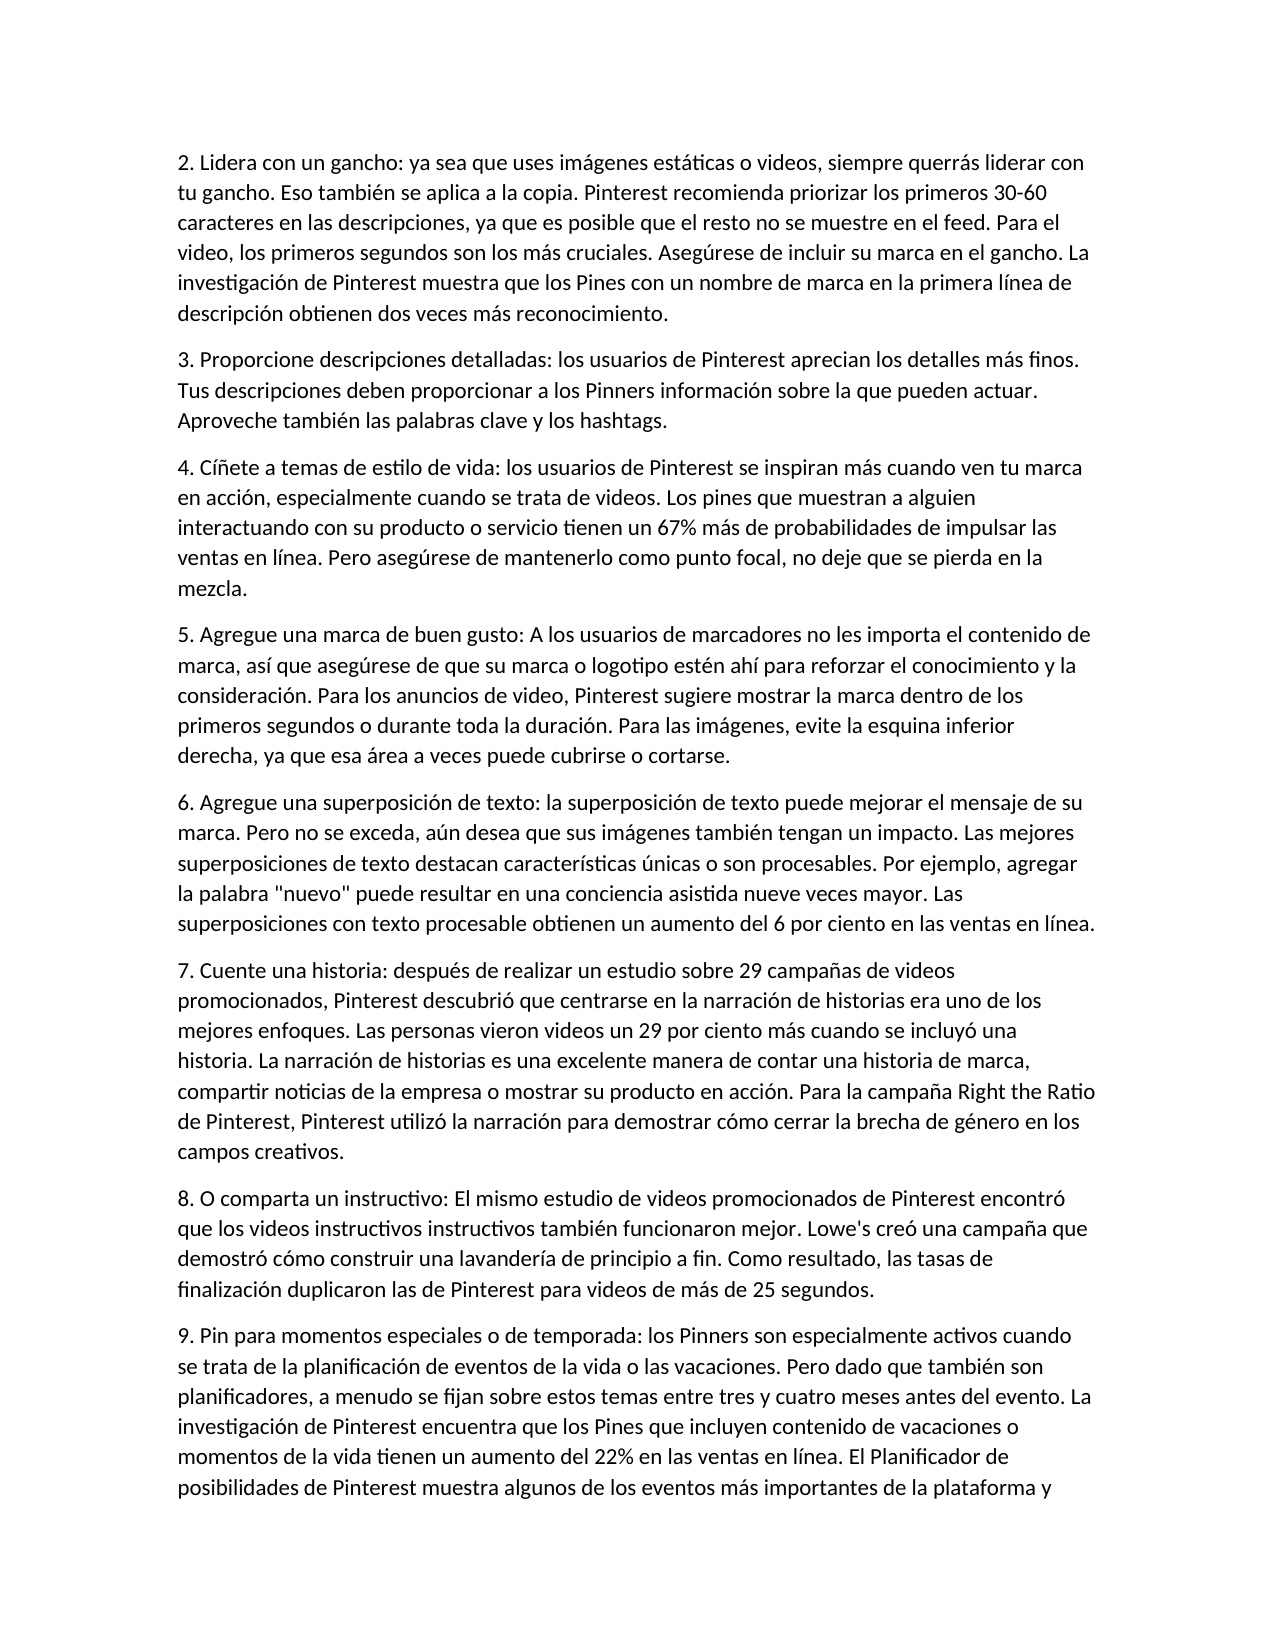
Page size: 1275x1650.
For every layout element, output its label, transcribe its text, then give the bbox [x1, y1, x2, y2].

text 8. O comparta un instructivo: El mismo estudio de videos promocionados de Pinterest encontró que los videos instructivos instructivos también funcionaron mejor. Lowe's creó una campaña que demostró cómo construir una lavandería de principio a fin. Como resultado, las tasas de finalización duplicaron las de Pinterest para videos de más de 25 segundos. [177, 1184, 1098, 1303]
text 7. Cuente una historia: después de realizar un estudio sobre 29 campañas de videos promocionados, Pinterest descubrió que centrarse en la narración de historias era uno de los mejores enfoques. Las personas vieron videos un 29 por ciento más cuando se incluyó una historia. La narración de historias es una excelente manera de contar una historia de marca, compartir noticias de la empresa o mostrar su producto en acción. Para la campaña Right the Ratio de Pinterest, Pinterest utilizó la narración para demostrar cómo cerrar la brecha de género en los campos creativos. [177, 956, 1098, 1165]
text 3. Proporcione descripciones detalladas: los usuarios de Pinterest aprecian los detalles más finos. Tus descripciones deben proporcionar a los Pinners información sobre la que pueden actuar. Aproveche también las palabras clave y los hashtags. [177, 346, 1098, 434]
text 2. Lidera con un gancho: ya sea que uses imágenes estáticas o videos, siempre querrás liderar con tu gancho. Eso también se aplica a la copia. Pinterest recomienda priorizar los primeros 30-60 caracteres en las descripciones, ya que es posible que el resto no se muestre en el feed. Para el video, los primeros segundos son los más cruciales. Asegúrese de incluir su marca en el gancho. La investigación de Pinterest muestra que los Pines con un nombre de marca en la primera línea de descripción obtienen dos veces más reconocimiento. [177, 148, 1098, 327]
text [177, 1322, 1098, 1501]
text 5. Agregue una marca de buen gusto: A los usuarios de marcadores no les importa el contenido de marca, así que asegúrese de que su marca o logotipo estén ahí para reforzar el conocimiento y la consideración. Para los anuncios de video, Pinterest sugiere mostrar la marca dentro de los primeros segundos o durante toda la duración. Para las imágenes, evite la esquina inferior derecha, ya que esa área a veces puede cubrirse o cortarse. [177, 621, 1098, 769]
text 6. Agregue una superposición de texto: la superposición de texto puede mejorar el mensaje de su marca. Pero no se exceda, aún desea que sus imágenes también tengan un impacto. Las mejores superposiciones de texto destacan características únicas o son procesables. Por ejemplo, agregar la palabra "nuevo" puede resultar en una conciencia asistida nueve veces mayor. Las superposiciones con texto procesable obtienen un aumento del 6 por ciento en las ventas en línea. [177, 788, 1098, 937]
text 4. Cíñete a temas de estilo de vida: los usuarios de Pinterest se inspiran más cuando ven tu marca en acción, especialmente cuando se trata de videos. Los pines que muestran a alguien interactuando con su producto o servicio tienen un 67% más de probabilidades de impulsar las ventas en línea. Pero asegúrese de mantenerlo como punto focal, no deje que se pierda en la mezcla. [177, 453, 1098, 602]
